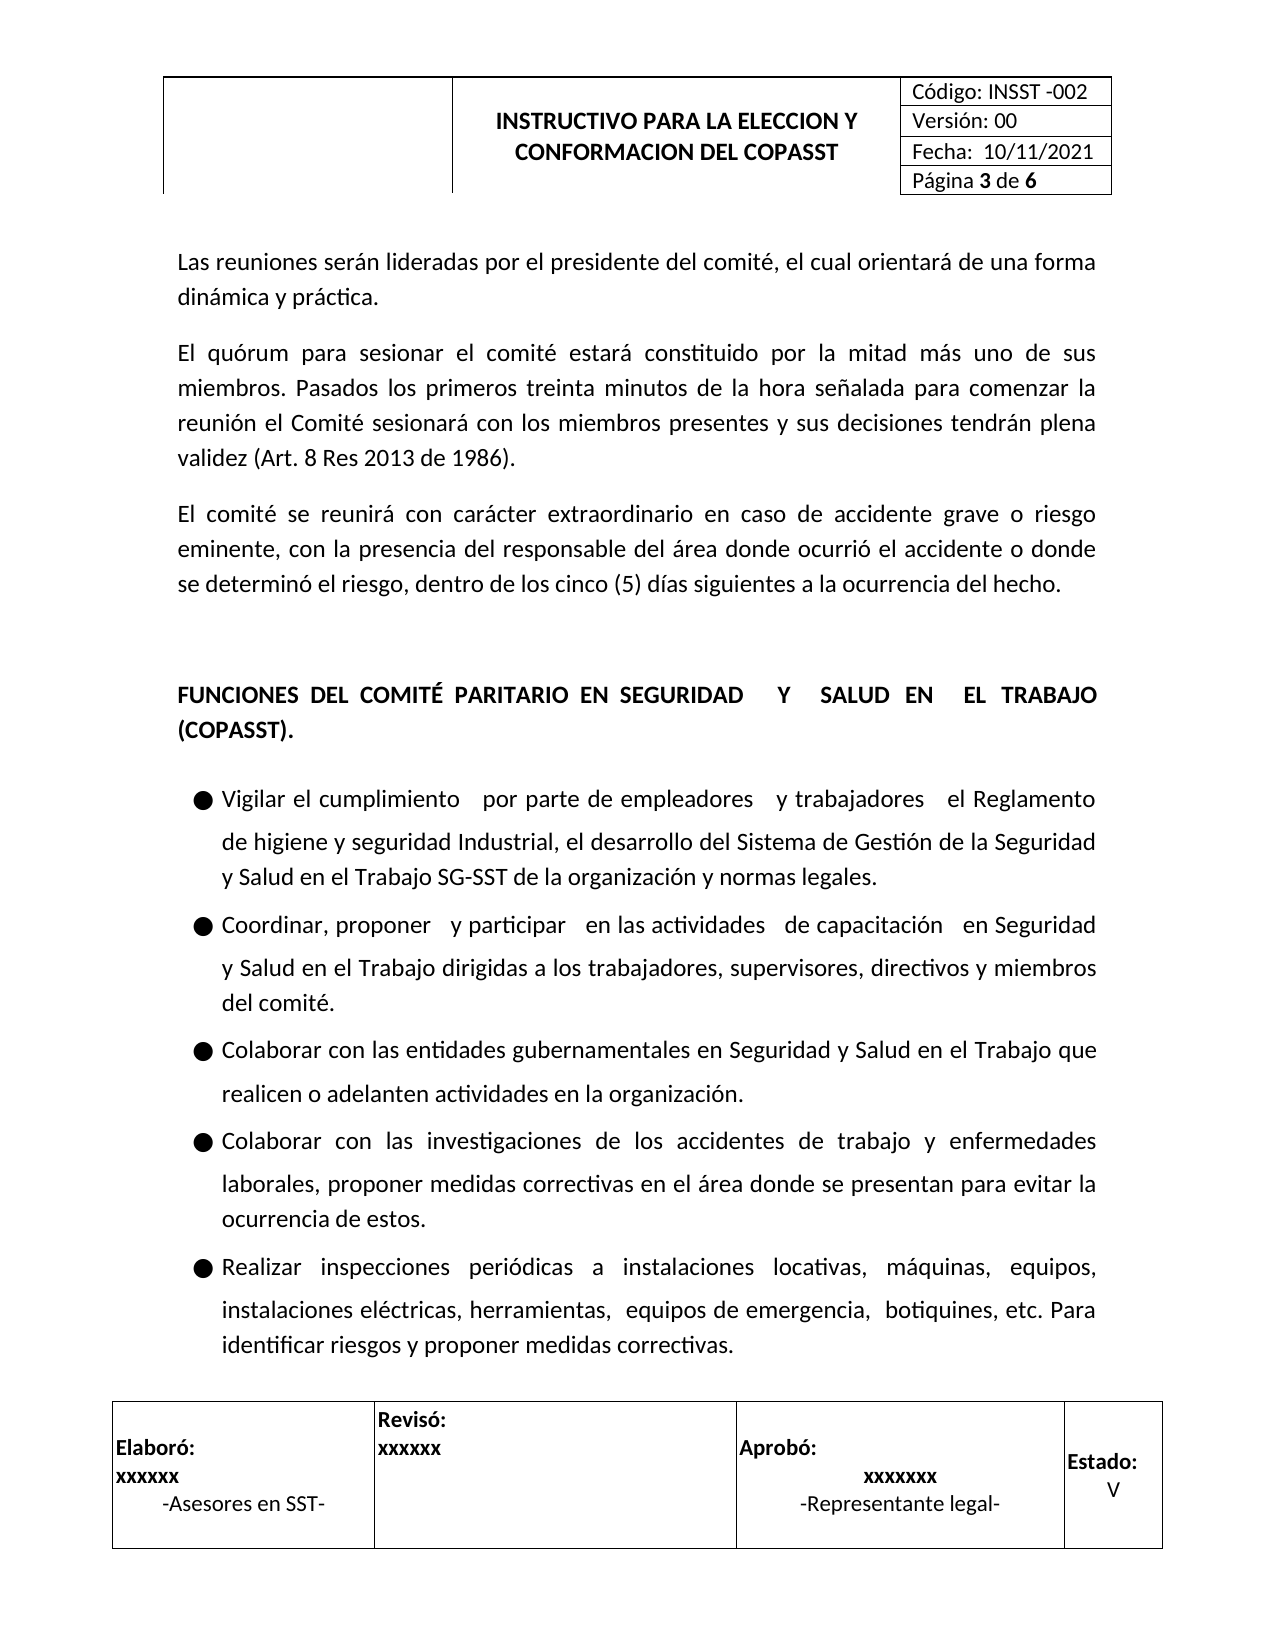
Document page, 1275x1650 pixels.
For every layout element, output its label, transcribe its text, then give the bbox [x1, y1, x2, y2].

list Colaborar con las entidades gubernamentales en Seguridad y Salud en el Trabajo que realicen o adelanten actividades en la organización. [192, 1022, 1098, 1108]
list Colaborar con las investigaciones de los accidentes de trabajo y enfermedades laborales, proponer medidas correctivas en el área donde se presentan para evitar la ocurrencia de estos. [192, 1113, 1098, 1234]
text FUNCIONES DEL COMITÉ PARITARIO EN SEGURIDAD Y SALUD EN EL TRABAJO (COPASST). [177, 680, 1098, 745]
list Vigilar el cumplimiento por parte de empleadores y trabajadores el Reglamento de higiene y seguridad Industrial, el desarrollo del Sistema de Gestión de la Seguridad y Salud en el Trabajo SG-SST de la organización y normas legales. [192, 771, 1098, 892]
list Realizar inspecciones periódicas a instalaciones locativas, máquinas, equipos, instalaciones eléctricas, herramientas, equipos de emergencia, botiquines, etc. Para identificar riesgos y proponer medidas correctivas. [192, 1238, 1098, 1360]
text El quórum para sesionar el comité estará constituido por la mitad más uno de sus miembros. Pasados los primeros treinta minutos de la hora señalada para comenzar la reunión el Comité sesionará con los miembros presentes y sus decisiones tendrán plena validez (Art. 8 Res 2013 de 1986). [177, 337, 1098, 473]
list Coordinar, proponer y participar en las actividades de capacitación en Seguridad y Salud en el Trabajo dirigidas a los trabajadores, supervisores, directivos y miembros del comité. [192, 896, 1098, 1017]
text Las reuniones serán lideradas por el presidente del comité, el cual orientará de una forma dinámica y práctica. [177, 246, 1098, 312]
text El comité se reunirá con carácter extraordinario en caso de accidente grave o riesgo eminente, con la presencia del responsable del área donde ocurrió el accidente o donde se determinó el riesgo, dentro de los cinco (5) días siguientes a la ocurrencia del hecho. [177, 498, 1098, 598]
